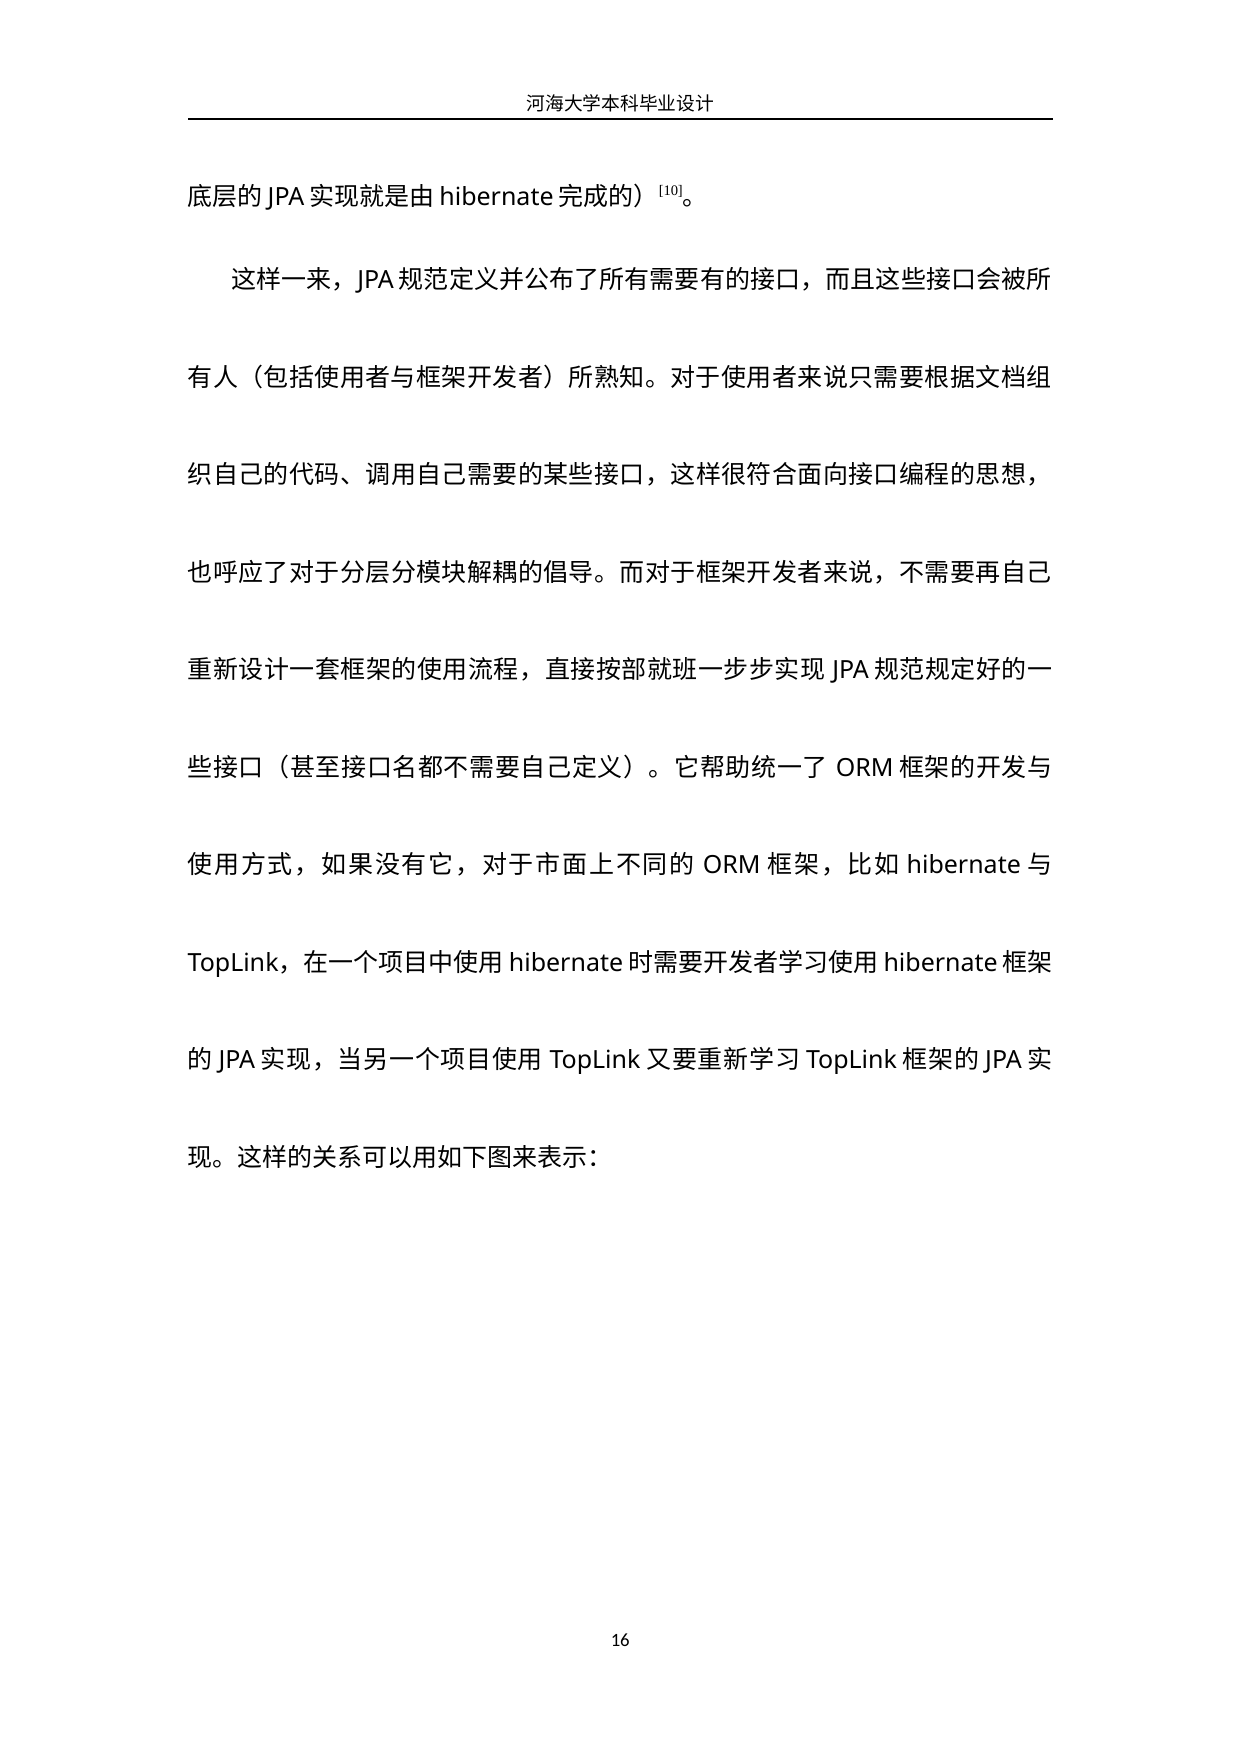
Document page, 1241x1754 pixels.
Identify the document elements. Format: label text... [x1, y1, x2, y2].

text 这样一来，JPA规范定义并公布了所有需要有的接口，而且这些接口会被所有人（包括使用者与框架开发者）所熟知。对于使用者来说只需要根据文档组织自己的代码、调用自己需要的某些接口，这样很符合面向接口编程的思想，也呼应了对于分层分模块解耦的倡导。而对于框架开发者来说，不需要再自己重新设计一套框架的使用流程，直接按部就班一步步实现JPA规范规定好的一些接口（甚至接口名都不需要自己定义）。它帮助统一了ORM框架的开发与使用方式，如果没有它，对于市面上不同的ORM框架，比如hibernate与TopLink，在一个项目中使用hibernate时需要开发者学习使用hibernate框架的JPA实现，当另一个项目使用TopLink又要重新学习TopLink框架的JPA实现。这样的关系可以用如下图来表示： [187, 245, 1053, 1188]
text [187, 162, 1053, 227]
